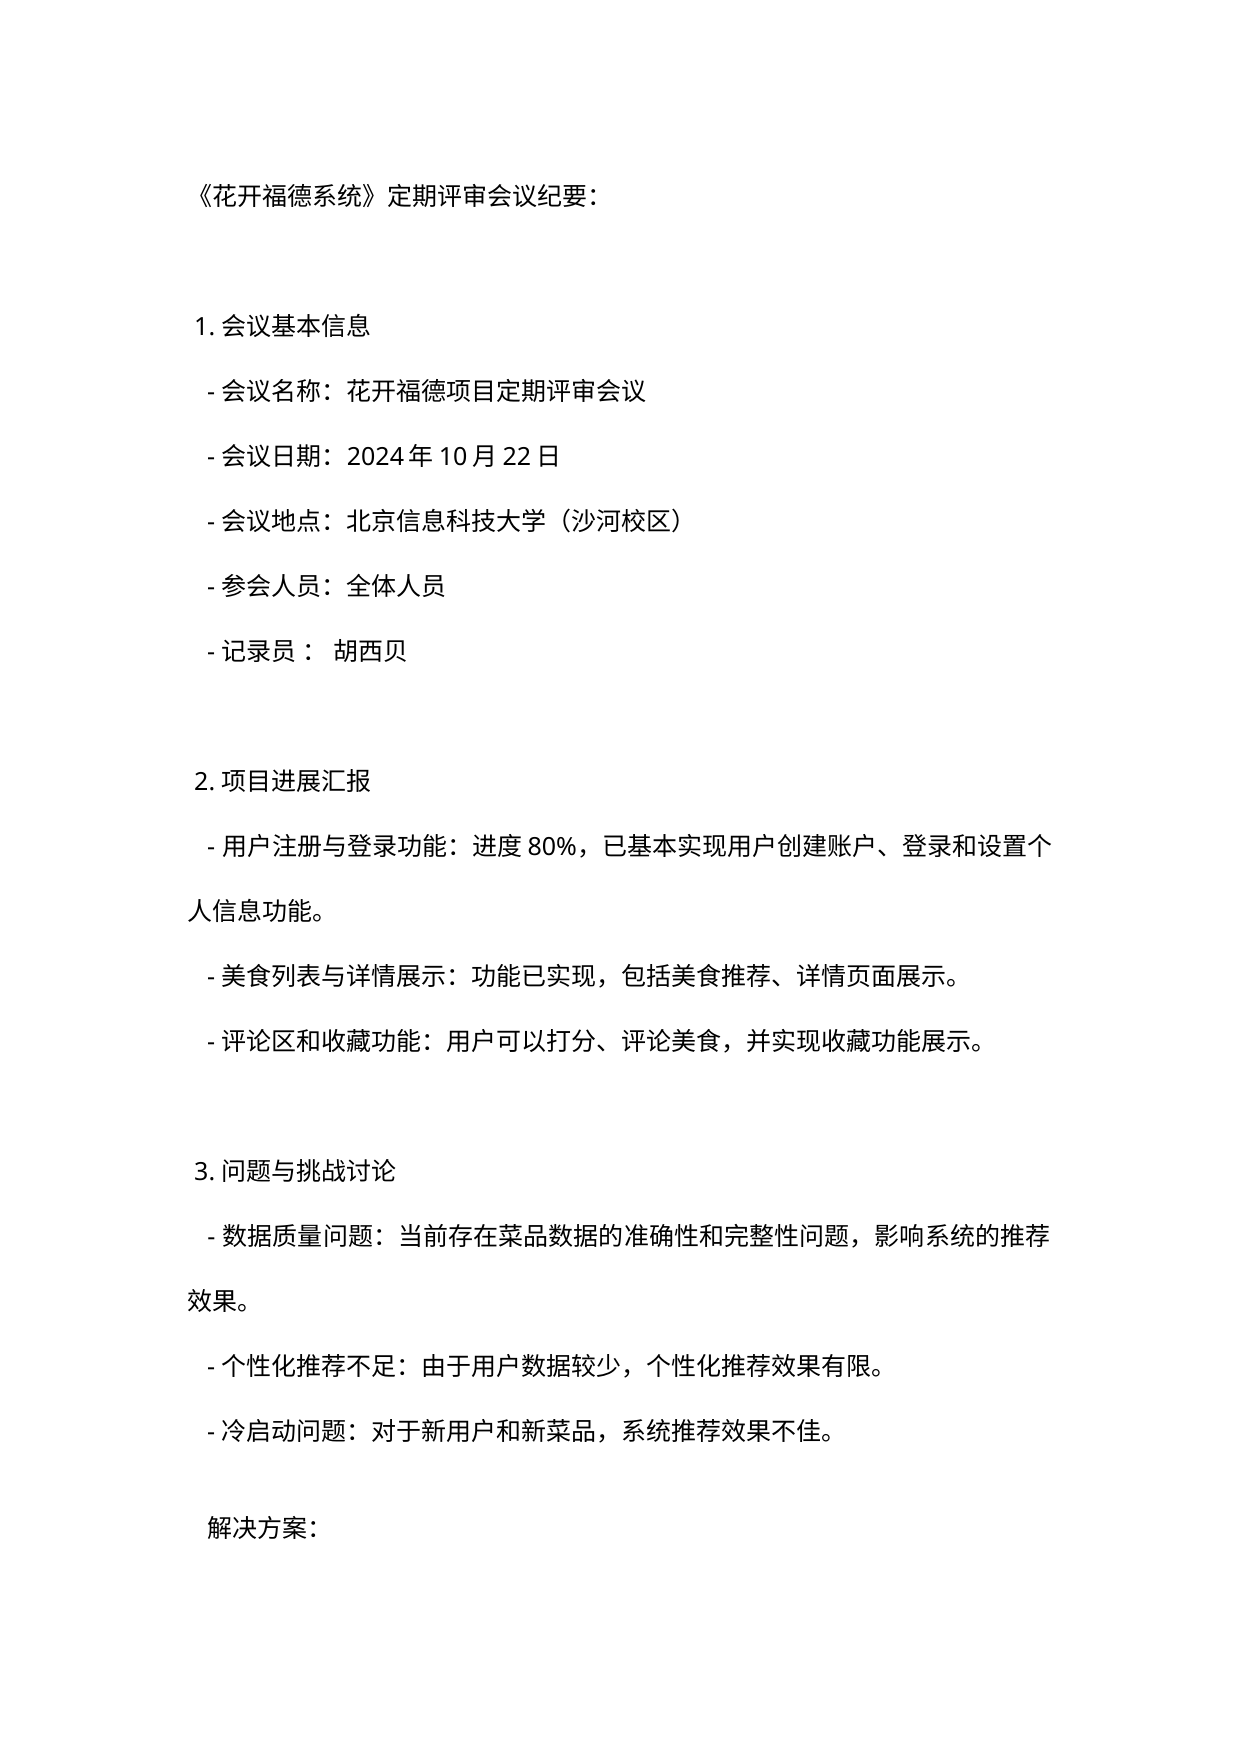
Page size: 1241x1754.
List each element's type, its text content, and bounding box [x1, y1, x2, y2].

text - 用户注册与登录功能：进度80%，已基本实现用户创建账户、登录和设置个人信息功能。 [187, 812, 1053, 942]
text - 数据质量问题：当前存在菜品数据的准确性和完整性问题，影响系统的推荐效果。 [187, 1202, 1053, 1332]
text 1. 会议基本信息 [187, 292, 1053, 357]
text 3. 问题与挑战讨论 [187, 1137, 1053, 1202]
text 解决方案： [187, 1494, 1053, 1559]
text - 个性化推荐不足：由于用户数据较少，个性化推荐效果有限。 [187, 1332, 1053, 1397]
text 《花开福德系统》定期评审会议纪要： [187, 162, 1053, 227]
text - 会议日期：2024年10月22日 [187, 422, 1053, 487]
text - 冷启动问题：对于新用户和新菜品，系统推荐效果不佳。 [187, 1397, 1053, 1462]
text - 参会人员：全体人员 [187, 552, 1053, 617]
text - 美食列表与详情展示：功能已实现，包括美食推荐、详情页面展示。 [187, 942, 1053, 1007]
text - 会议名称：花开福德项目定期评审会议 [187, 357, 1053, 422]
text - 会议地点：北京信息科技大学（沙河校区） [187, 487, 1053, 552]
text - 评论区和收藏功能：用户可以打分、评论美食，并实现收藏功能展示。 [187, 1007, 1053, 1072]
text - 记录员 ： 胡西贝 [187, 617, 1053, 682]
text 2. 项目进展汇报 [187, 747, 1053, 812]
